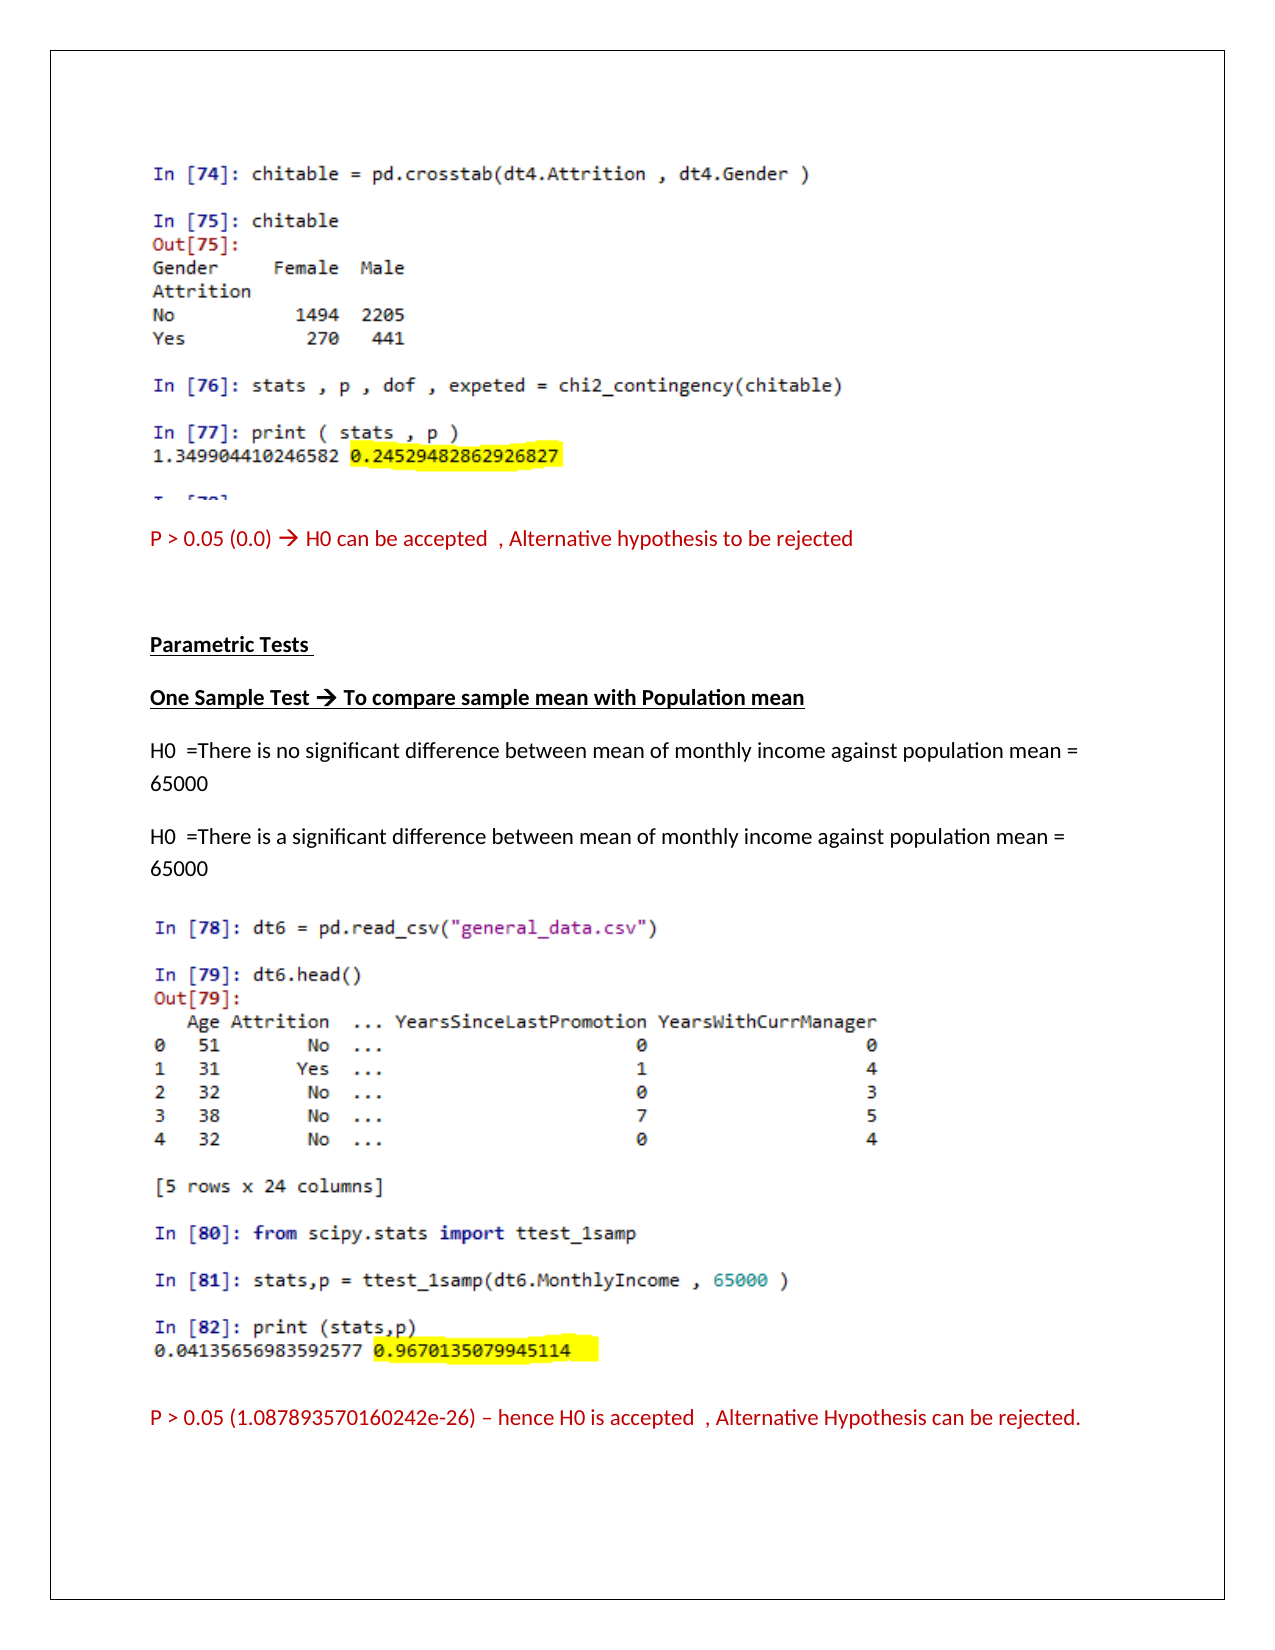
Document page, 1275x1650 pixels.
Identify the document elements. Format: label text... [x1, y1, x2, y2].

text One Sample Test To compare sample mean with Population mean [150, 683, 1125, 712]
text Parametric Tests [150, 631, 1125, 658]
picture [150, 907, 912, 1379]
text P > 0.05 (1.087893570160242e-26) – hence H0 is accepted , Alternative Hypothesis can be rejected. [150, 1403, 1125, 1431]
text H0 =There is no significant difference between mean of monthly income against population mean = 65000 [150, 737, 1125, 797]
picture [150, 150, 864, 500]
text P > 0.05 (0.0) H0 can be accepted , Alternative hypothesis to be rejected [150, 524, 1125, 552]
text H0 =There is a significant difference between mean of monthly income against population mean = 65000 [150, 822, 1125, 882]
